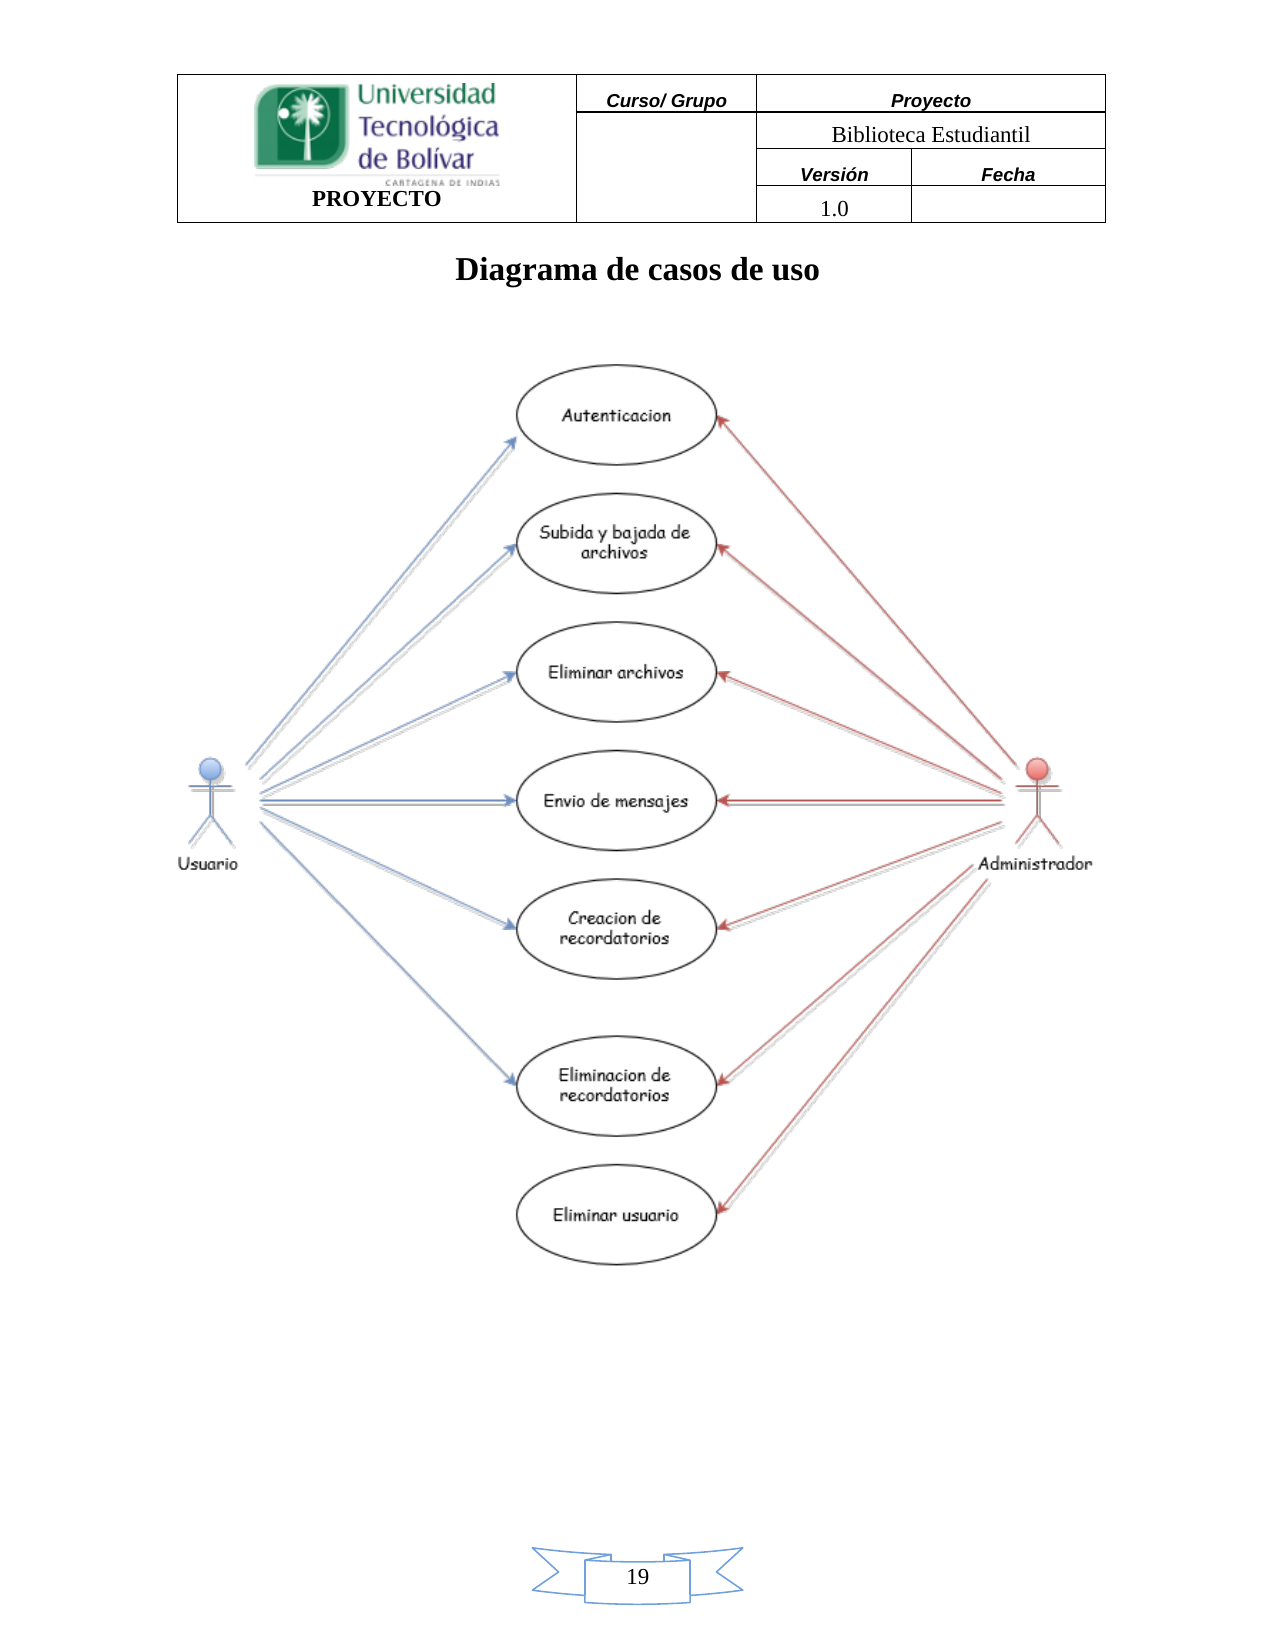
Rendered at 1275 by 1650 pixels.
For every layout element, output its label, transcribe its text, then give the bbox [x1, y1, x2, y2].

picture [177, 364, 1098, 1267]
text Diagrama de casos de uso [177, 249, 1098, 287]
picture [254, 83, 500, 186]
